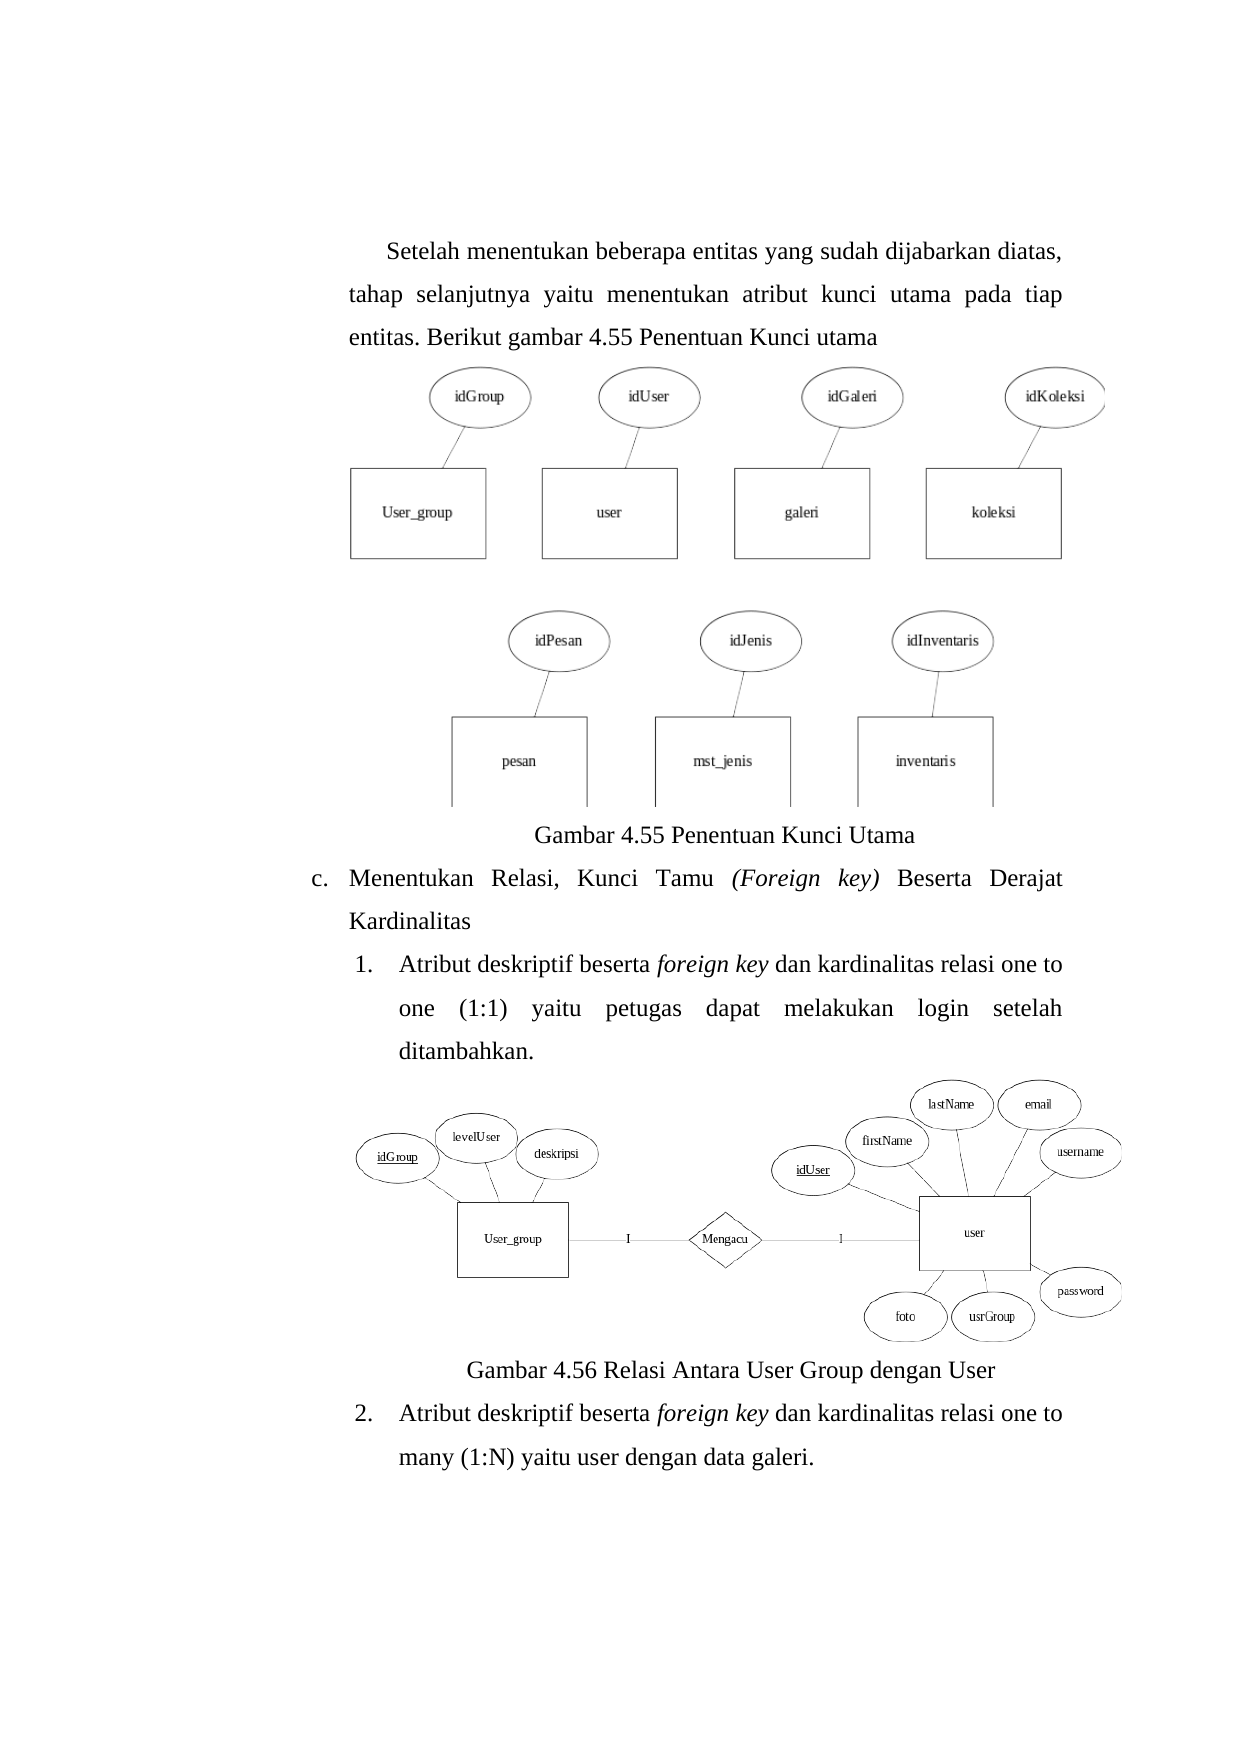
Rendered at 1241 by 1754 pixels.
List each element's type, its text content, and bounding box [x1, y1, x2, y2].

list Setelah menentukan beberapa entitas yang sudah dijabarkan diatas, tahap selanjutnya yaitu menentukan atribut kunci utama pada tiap entitas. Berikut gambar 4.55 Penentuan Kunci utama [349, 236, 1063, 351]
list Menentukan Relasi, Kunci Tamu (Foreign key) Beserta Derajat Kardinalitas [311, 863, 1063, 935]
list Atribut deskriptif beserta foreign key dan kardinalitas relasi one to one (1:1) yaitu petugas dapat melakukan login setelah ditambahkan. [354, 949, 1063, 1064]
list Gambar 4.56 Relasi Antara User Group dengan User [399, 1355, 1063, 1384]
list Atribut deskriptif beserta foreign key dan kardinalitas relasi one to many (1:N) yaitu user dengan data galeri. [354, 1398, 1063, 1470]
list Gambar 4.55 Penentuan Kunci Utama [349, 820, 1063, 849]
